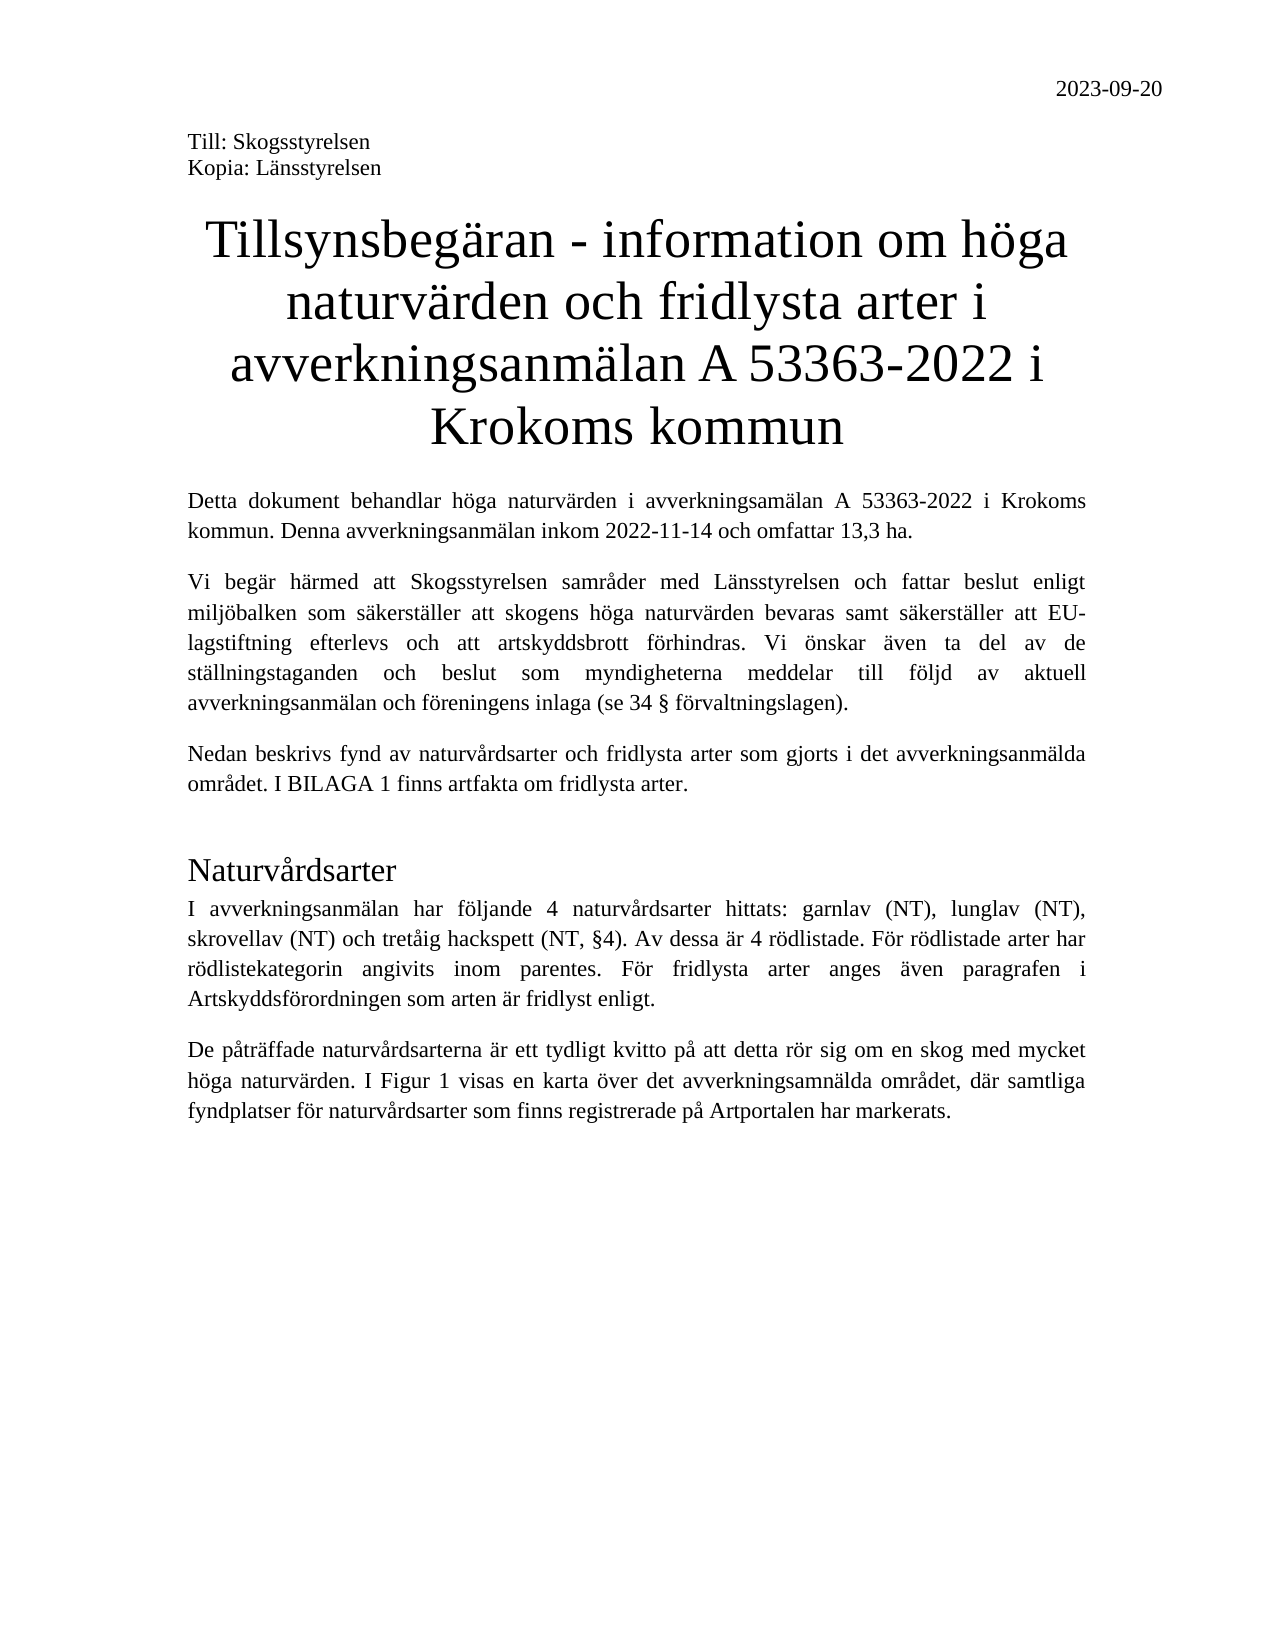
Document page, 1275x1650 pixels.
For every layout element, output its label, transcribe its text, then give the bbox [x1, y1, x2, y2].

text Vi begär härmed att Skogsstyrelsen samråder med Länsstyrelsen och fattar beslut enligt miljöbalken som säkerställer att skogens höga naturvärden bevaras samt säkerställer att EU-lagstiftning efterlevs och att artskyddsbrott förhindras. Vi önskar även ta del av de ställningstaganden och beslut som myndigheterna meddelar till följd av aktuell avverkningsanmälan och föreningens inlaga (se 34 § förvaltningslagen). [187, 568, 1087, 716]
title Tillsynsbegäran - information om höga naturvärden och fridlysta arter i avverkningsanmälan A 53363-2022 i Krokoms kommun [187, 207, 1087, 456]
subtitle Naturvårdsarter [187, 851, 1087, 889]
text I avverkningsanmälan har följande 4 naturvårdsarter hittats: garnlav (NT), lunglav (NT), skrovellav (NT) och tretåig hackspett (NT, §4). Av dessa är 4 rödlistade. För rödlistade arter har rödlistekategorin angivits inom parentes. För fridlysta arter anges även paragrafen i Artskyddsförordningen som arten är fridlyst enligt. [187, 895, 1087, 1012]
text Detta dokument behandlar höga naturvärden i avverkningsamälan A 53363-2022 i Krokoms kommun. Denna avverkningsanmälan inkom 2022-11-14 och omfattar 13,3 ha. [187, 487, 1087, 544]
text De påträffade naturvårdsarterna är ett tydligt kvitto på att detta rör sig om en skog med mycket höga naturvärden. I Figur 1 visas en karta över det avverkningsamnälda området, där samtliga fyndplatser för naturvårdsarter som finns registrerade på Artportalen har markerats. [187, 1036, 1087, 1123]
text Nedan beskrivs fynd av naturvårdsarter och fridlysta arter som gjorts i det avverkningsanmälda området. I BILAGA 1 finns artfakta om fridlysta arter. [187, 740, 1087, 797]
